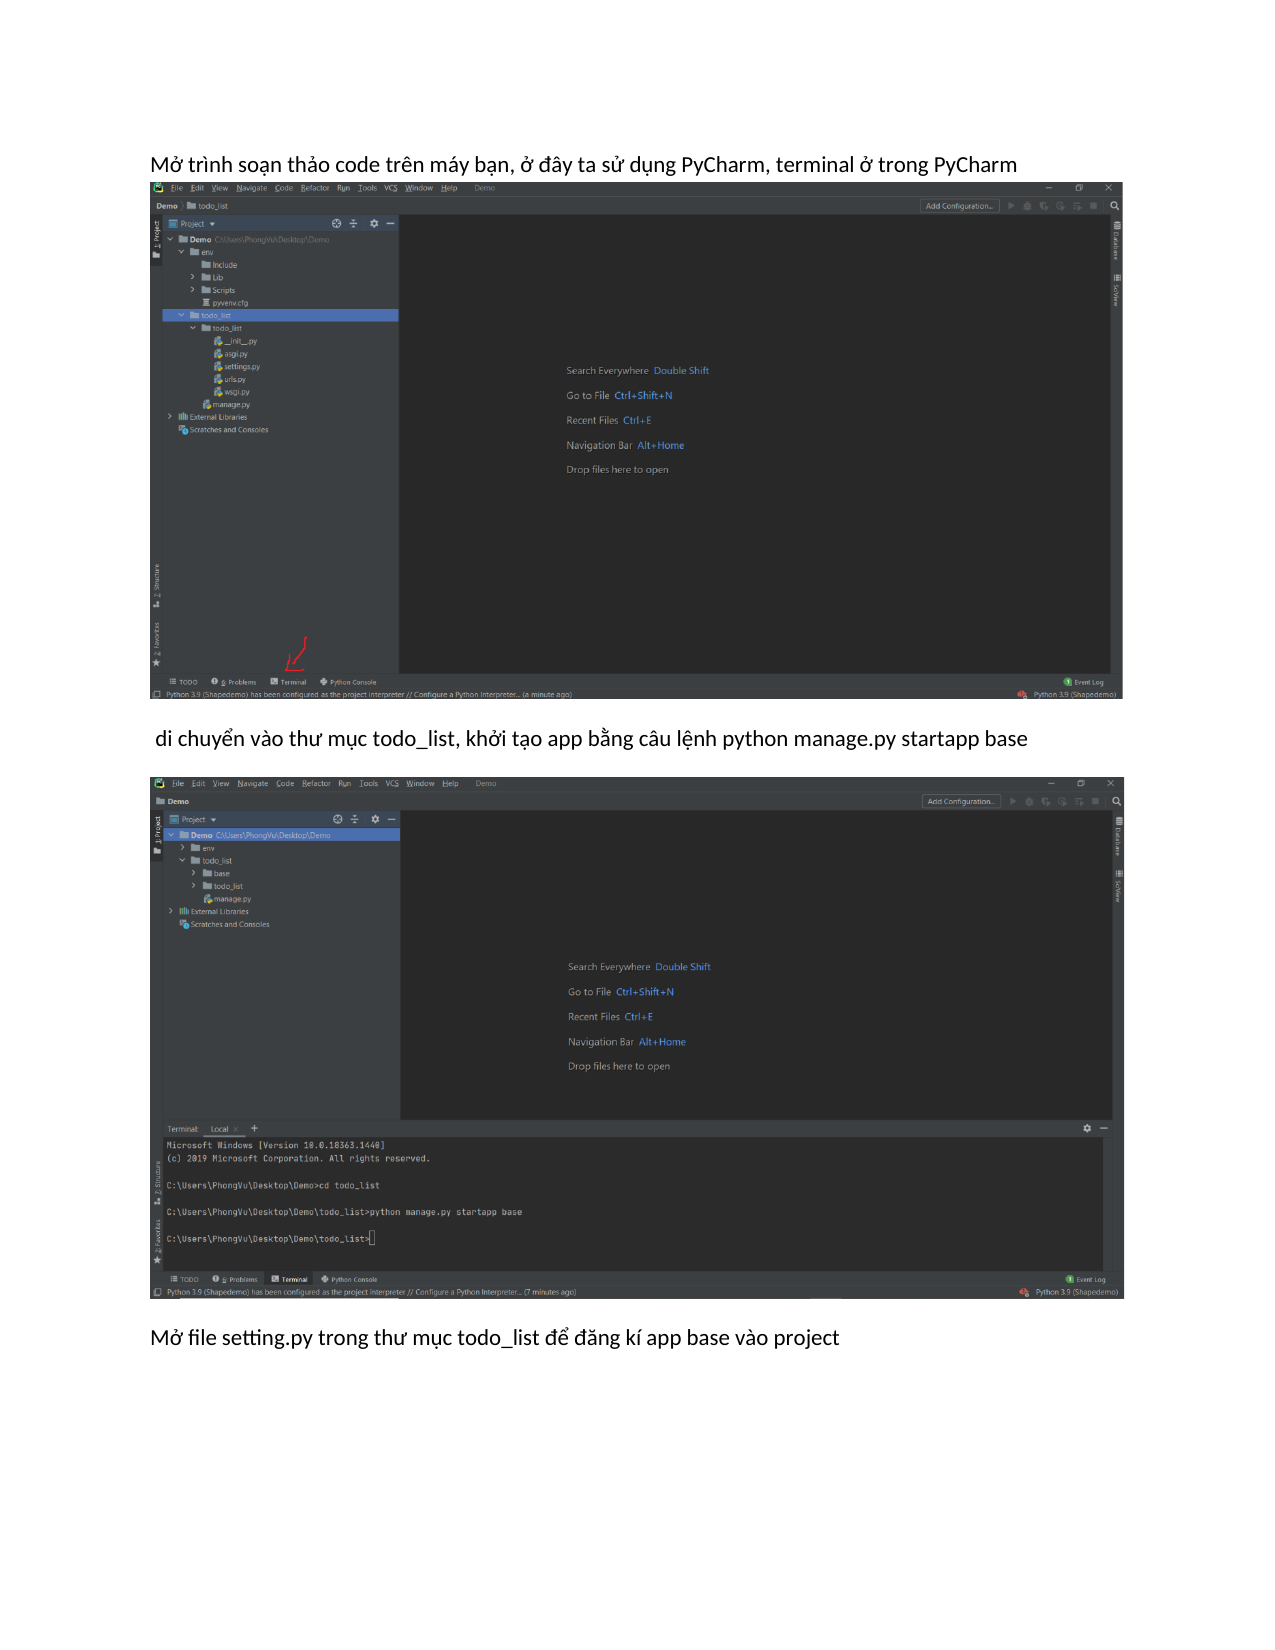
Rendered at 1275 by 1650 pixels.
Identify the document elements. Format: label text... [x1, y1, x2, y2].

picture [150, 777, 1125, 1299]
text di chuyển vào thư mục todo_list, khởi tạo app bằng câu lệnh python manage.py startapp base [150, 724, 1125, 752]
text Mở file setting.py trong thư mục todo_list để đăng kí app base vào project [150, 1323, 1125, 1351]
picture [150, 182, 1123, 699]
